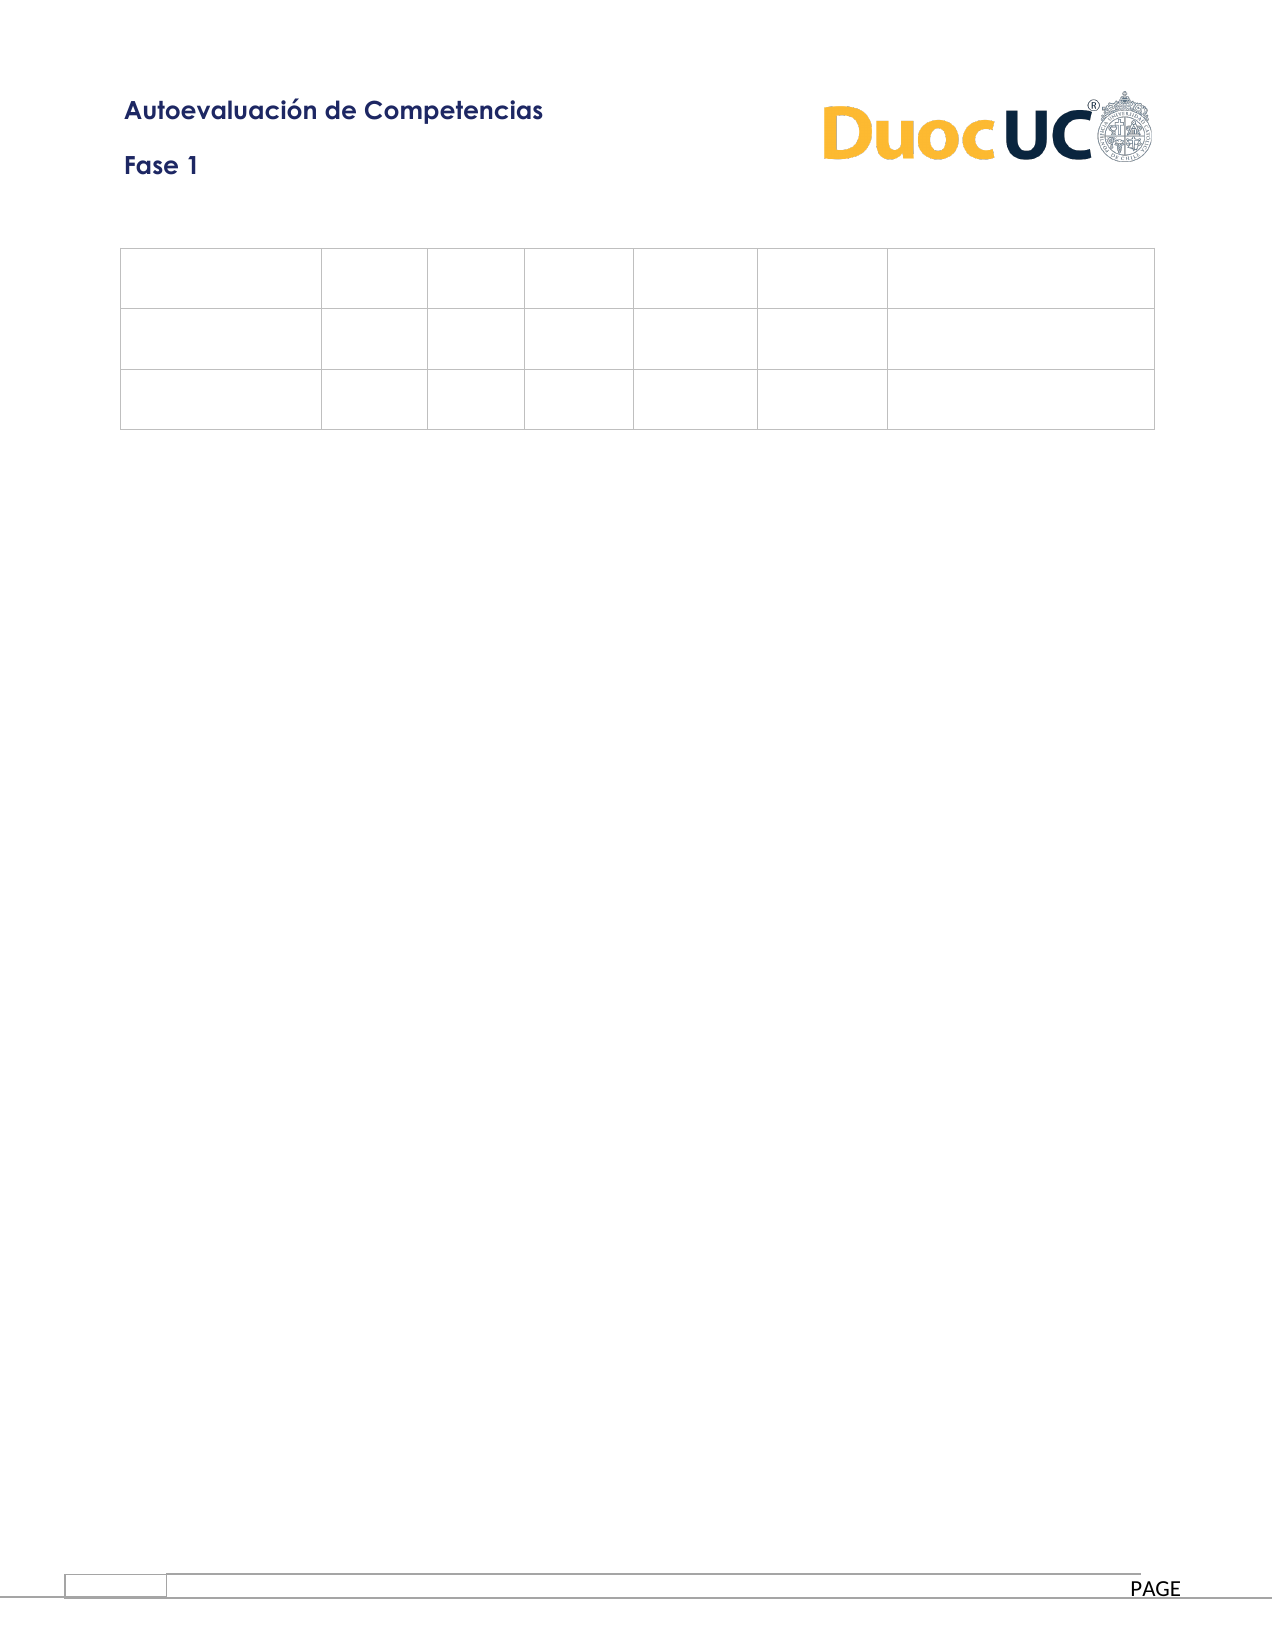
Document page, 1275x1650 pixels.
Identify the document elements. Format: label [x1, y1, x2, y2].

table_cell [428, 370, 524, 429]
table_cell [758, 309, 887, 369]
table_cell [322, 249, 427, 308]
table_cell [634, 309, 757, 369]
table_cell [525, 249, 633, 308]
table_cell [634, 370, 757, 429]
table_cell [758, 249, 887, 308]
table_cell [888, 249, 1154, 308]
table_cell [888, 370, 1154, 429]
table_cell [888, 309, 1154, 369]
table_cell [428, 309, 524, 369]
table_cell [525, 370, 633, 429]
table_cell [322, 309, 427, 369]
table_cell [121, 370, 321, 429]
table_cell [525, 309, 633, 369]
table_cell [758, 370, 887, 429]
table_cell [121, 309, 321, 369]
table_cell [121, 249, 321, 308]
table_cell [322, 370, 427, 429]
picture [824, 91, 1152, 162]
table_cell [634, 249, 757, 308]
table_cell [428, 249, 524, 308]
